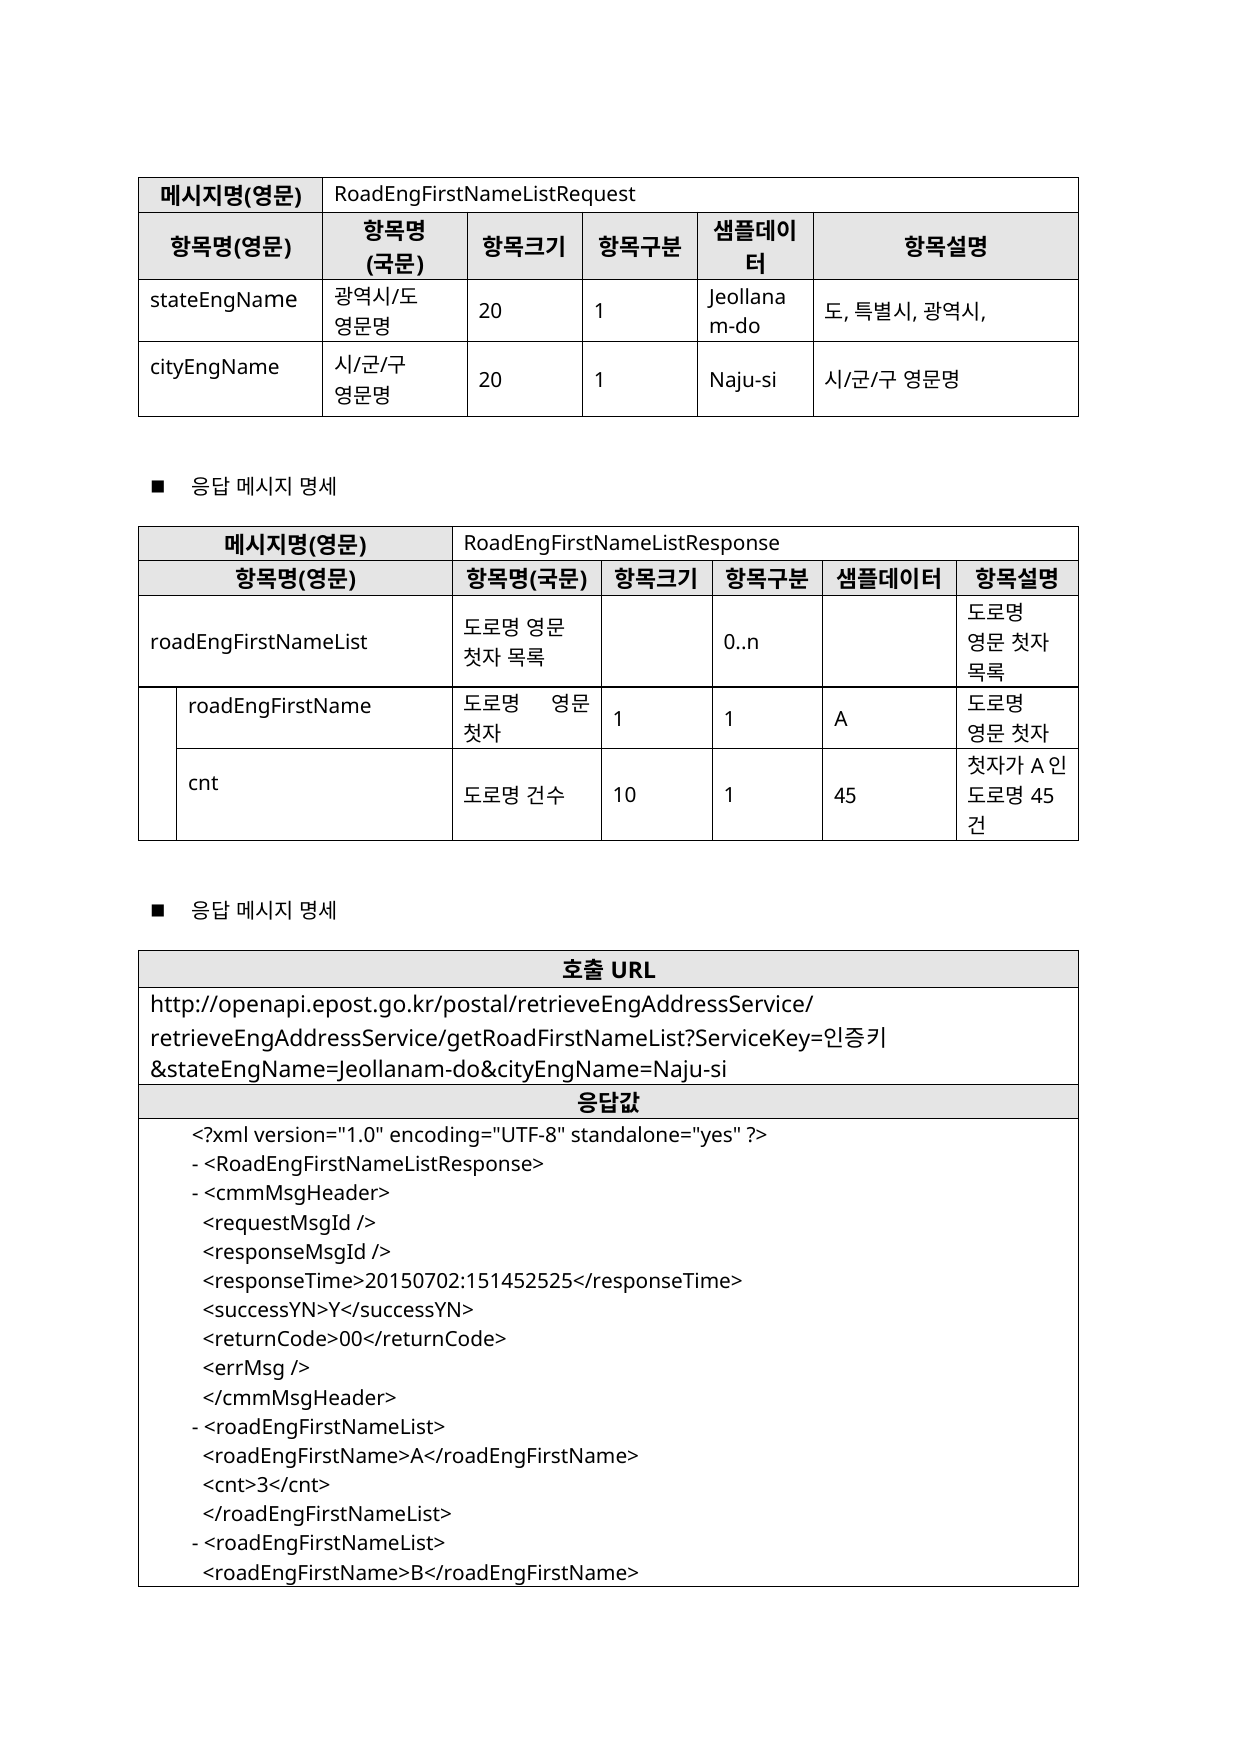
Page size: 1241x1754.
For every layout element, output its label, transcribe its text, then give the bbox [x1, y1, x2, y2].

table_cell 광역시/도 영문명 [323, 280, 467, 341]
table_cell 항목설명 [957, 561, 1078, 595]
table_header RoadEngFirstNameListResponse [453, 527, 1078, 560]
table_cell 시/군/구 영문명 [323, 342, 467, 416]
table_cell Naju-si [698, 342, 813, 416]
table_cell 20 [468, 342, 582, 416]
list 응답 메시지 명세 [150, 894, 1090, 924]
table_cell 도, 특별시, 광역시, [814, 280, 1078, 341]
table_cell roadEngFirstName [177, 688, 452, 748]
table_cell 항목구분 [713, 561, 822, 595]
table_cell 20 [468, 280, 582, 341]
table_cell 항목크기 [468, 213, 582, 279]
table_cell 시/군/구 영문명 [814, 342, 1078, 416]
table_cell 0..n [713, 596, 822, 686]
table_cell 1 [583, 280, 697, 341]
table_cell 항목명(영문) [139, 561, 452, 595]
table_header 호출 URL [139, 951, 1078, 987]
table_header RoadEngFirstNameListRequest [323, 178, 1078, 212]
table_cell stateEngName [139, 280, 322, 341]
table_cell [823, 596, 956, 686]
table_cell 항목크기 [602, 561, 712, 595]
table_cell 도로명 영문 첫자 [453, 688, 601, 748]
table_cell 1 [583, 342, 697, 416]
table_cell 샘플데이터 [698, 213, 813, 279]
table_cell 항목구분 [583, 213, 697, 279]
table_header 메시지명(영문) [139, 527, 452, 560]
table_cell 도로명 영문 첫자 [957, 688, 1078, 748]
table_cell 첫자가 A인 도로명 45건 [957, 749, 1078, 840]
table_cell 도로명 영문 첫자 목록 [957, 596, 1078, 686]
table_cell 10 [602, 749, 712, 840]
table_cell 항목명(영문) [139, 213, 322, 279]
table_cell cnt [177, 749, 452, 840]
table_cell 도로명 건수 [453, 749, 601, 840]
table_cell 항목설명 [814, 213, 1078, 279]
table_cell http://openapi.epost.go.kr/postal/retrieveEngAddressService/retrieveEngAddressService/getRoadFirstNameList?ServiceKey=인증키&stateEngName=Jeollanam-do&cityEngName=Naju-si [139, 988, 1078, 1084]
table_cell 1 [602, 688, 712, 748]
table_cell cityEngName [139, 342, 322, 416]
table_cell 45 [823, 749, 956, 840]
table_cell A [823, 688, 956, 748]
table_cell [139, 688, 176, 840]
table_cell 1 [713, 688, 822, 748]
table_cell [139, 1119, 1078, 1586]
list 응답 메시지 명세 [150, 470, 1090, 501]
table_cell Jeollanam-do [698, 280, 813, 341]
table_cell 도로명 영문 첫자 목록 [453, 596, 601, 686]
table_header 메시지명(영문) [139, 178, 322, 212]
table_cell 항목명 (국문) [323, 213, 467, 279]
table_cell [602, 596, 712, 686]
table_cell 1 [713, 749, 822, 840]
table_cell roadEngFirstNameList [139, 596, 452, 686]
table_cell 항목명(국문) [453, 561, 601, 595]
table_cell 샘플데이터 [823, 561, 956, 595]
table_cell 응답값 [139, 1085, 1078, 1118]
